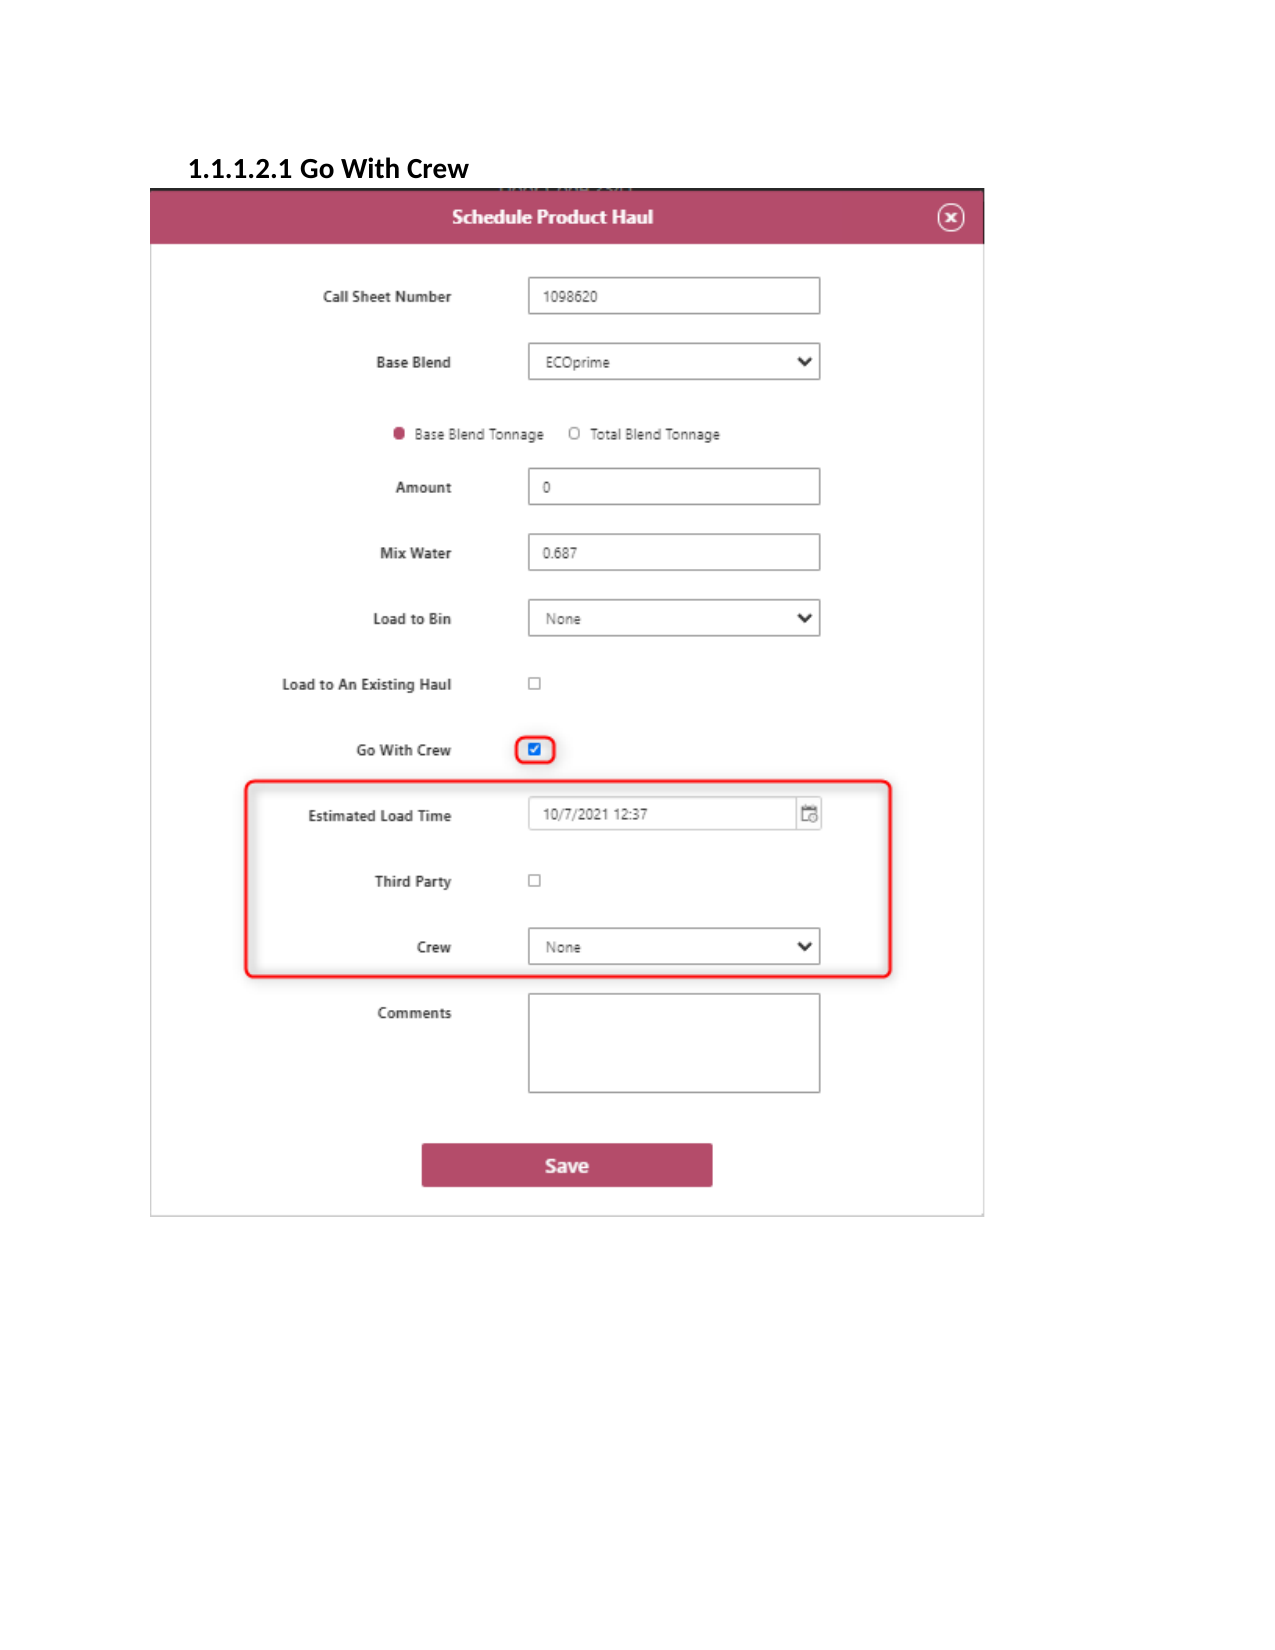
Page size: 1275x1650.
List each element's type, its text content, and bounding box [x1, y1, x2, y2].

list Go With Crew [187, 150, 1125, 186]
picture [150, 188, 985, 1217]
